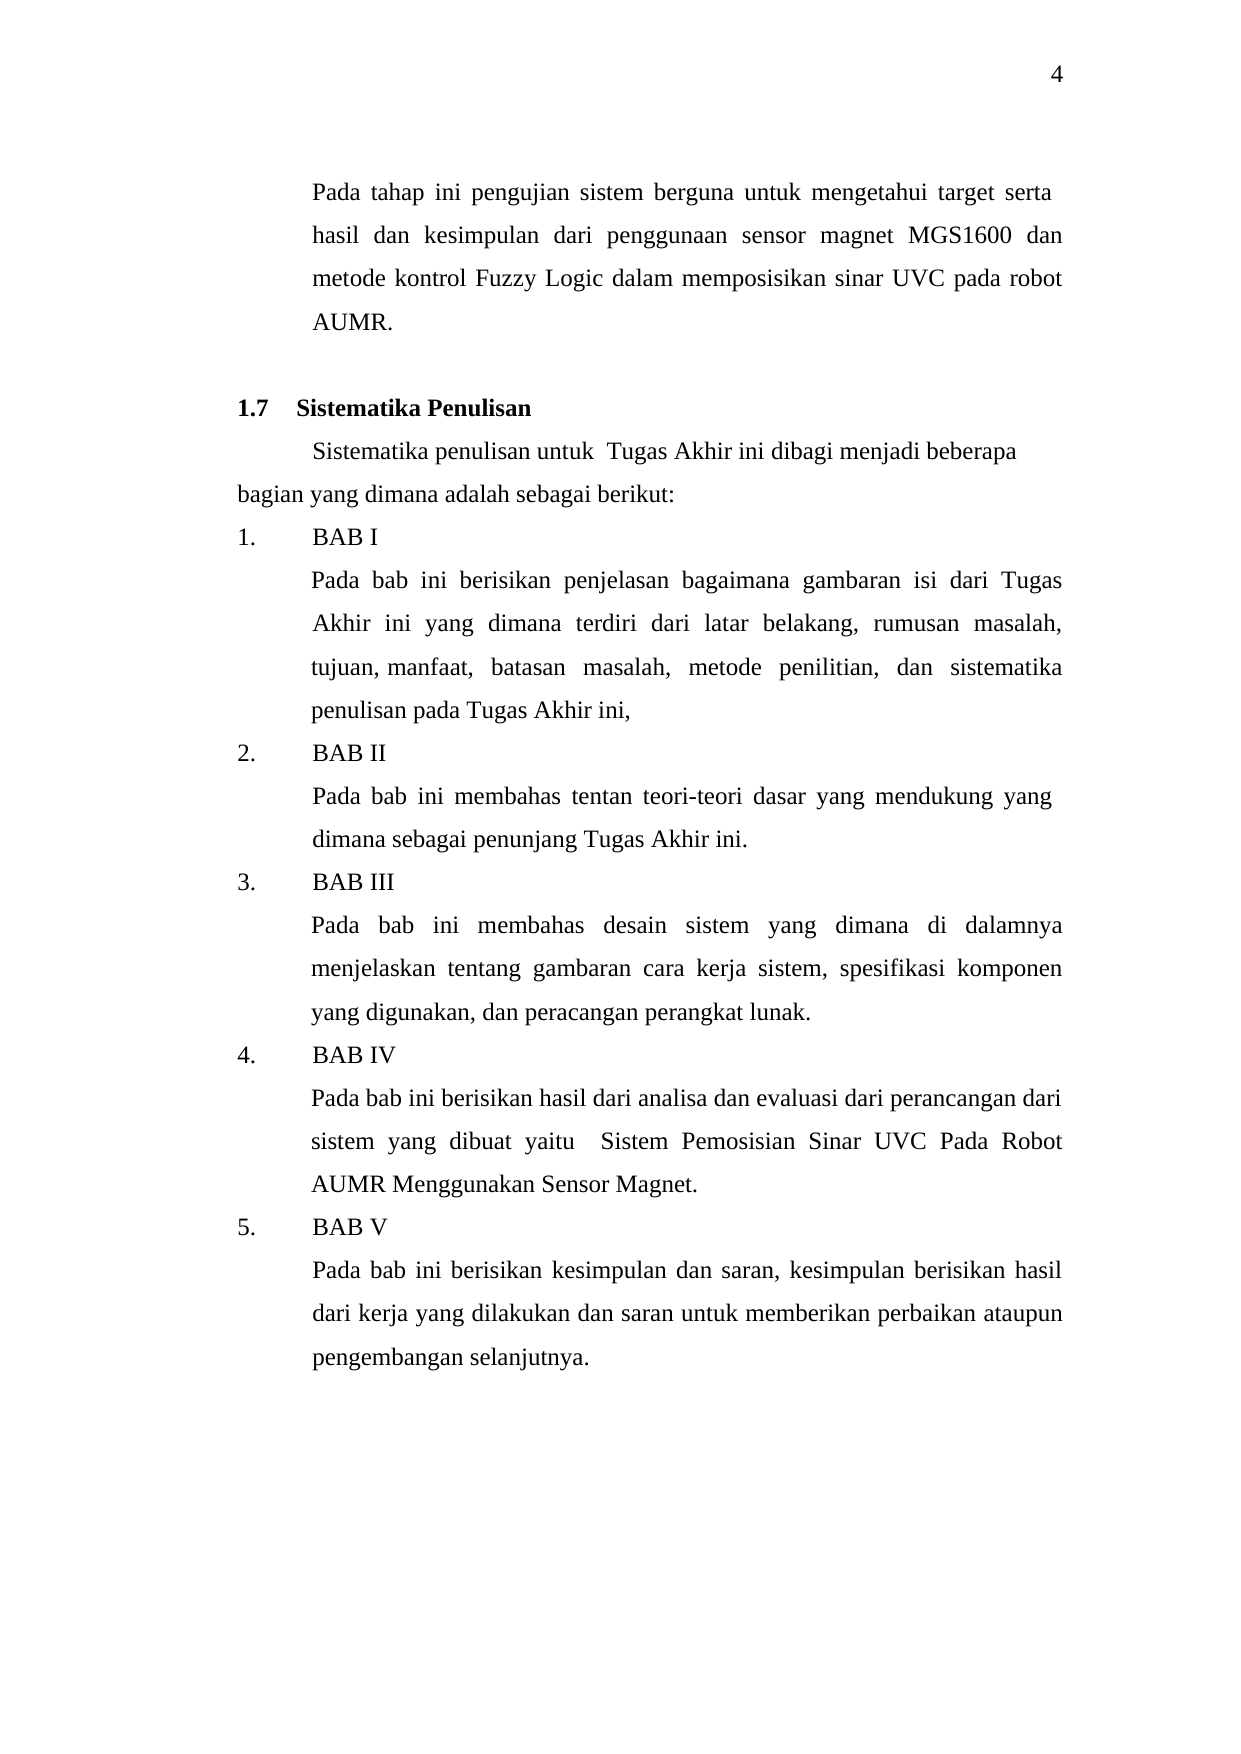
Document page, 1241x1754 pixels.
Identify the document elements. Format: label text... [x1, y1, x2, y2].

list BAB IV [237, 1040, 1063, 1068]
text Pada tahap ini pengujian sistem berguna untuk mengetahui target serta hasil dan kesimpulan dari penggunaan sensor magnet MGS1600 dan metode kontrol Fuzzy Logic dalam memposisikan sinar UVC pada robot AUMR. [296, 177, 1063, 335]
list BAB II [237, 738, 1063, 767]
text Pada bab ini berisikan hasil dari analisa dan evaluasi dari perancangan dari sistem yang dibuat yaitu Sistem Pemosisian Sinar UVC Pada Robot AUMR Menggunakan Sensor Magnet. [311, 1083, 1063, 1198]
list BAB I [237, 522, 1063, 551]
text Pada bab ini membahas tentan teori-teori dasar yang mendukung yang dimana sebagai penunjang Tugas Akhir ini. [237, 781, 1063, 853]
text Pada bab ini membahas desain sistem yang dimana di dalamnya menjelaskan tentang gambaran cara kerja sistem, spesifikasi komponen yang digunakan, dan peracangan perangkat lunak. [311, 910, 1063, 1025]
text Sistematika penulisan untuk Tugas Akhir ini dibagi menjadi beberapa bagian yang dimana adalah sebagai berikut: [237, 436, 1063, 508]
subtitle Sistematika Penulisan [237, 393, 1063, 422]
list BAB III [237, 867, 1063, 896]
text Pada bab ini berisikan penjelasan bagaimana gambaran isi dari Tugas Akhir ini yang dimana terdiri dari latar belakang, rumusan masalah, tujuan, manfaat, batasan masalah, metode penilitian, dan sistematika penulisan pada Tugas Akhir ini, [311, 565, 1063, 723]
list Pada bab ini berisikan kesimpulan dan saran, kesimpulan berisikan hasil dari kerja yang dilakukan dan saran untuk memberikan perbaikan ataupun pengembangan selanjutnya. [312, 1255, 1063, 1370]
list BAB V [237, 1212, 1063, 1241]
